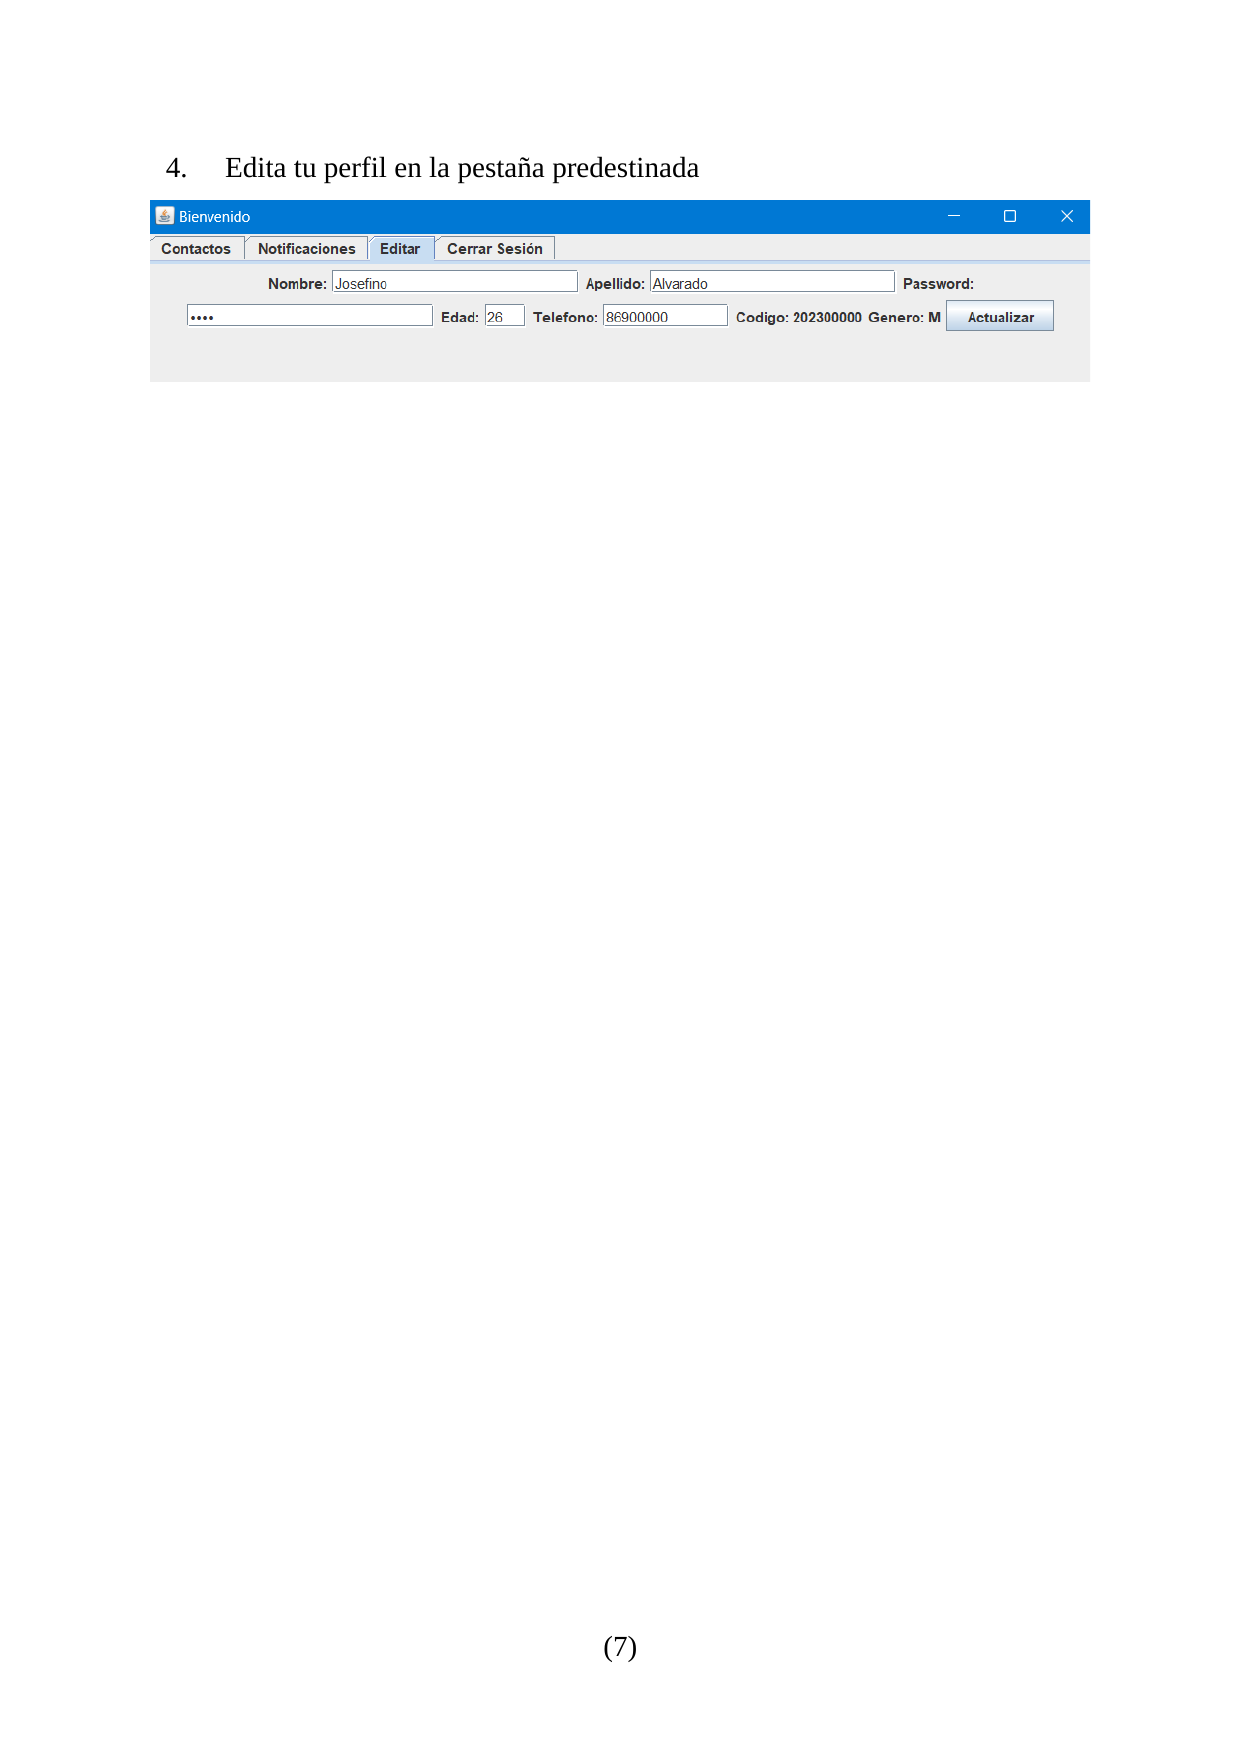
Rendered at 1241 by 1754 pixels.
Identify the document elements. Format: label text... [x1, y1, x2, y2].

picture [150, 200, 1091, 382]
list Edita tu perfil en la pestaña predestinada [187, 150, 1090, 183]
